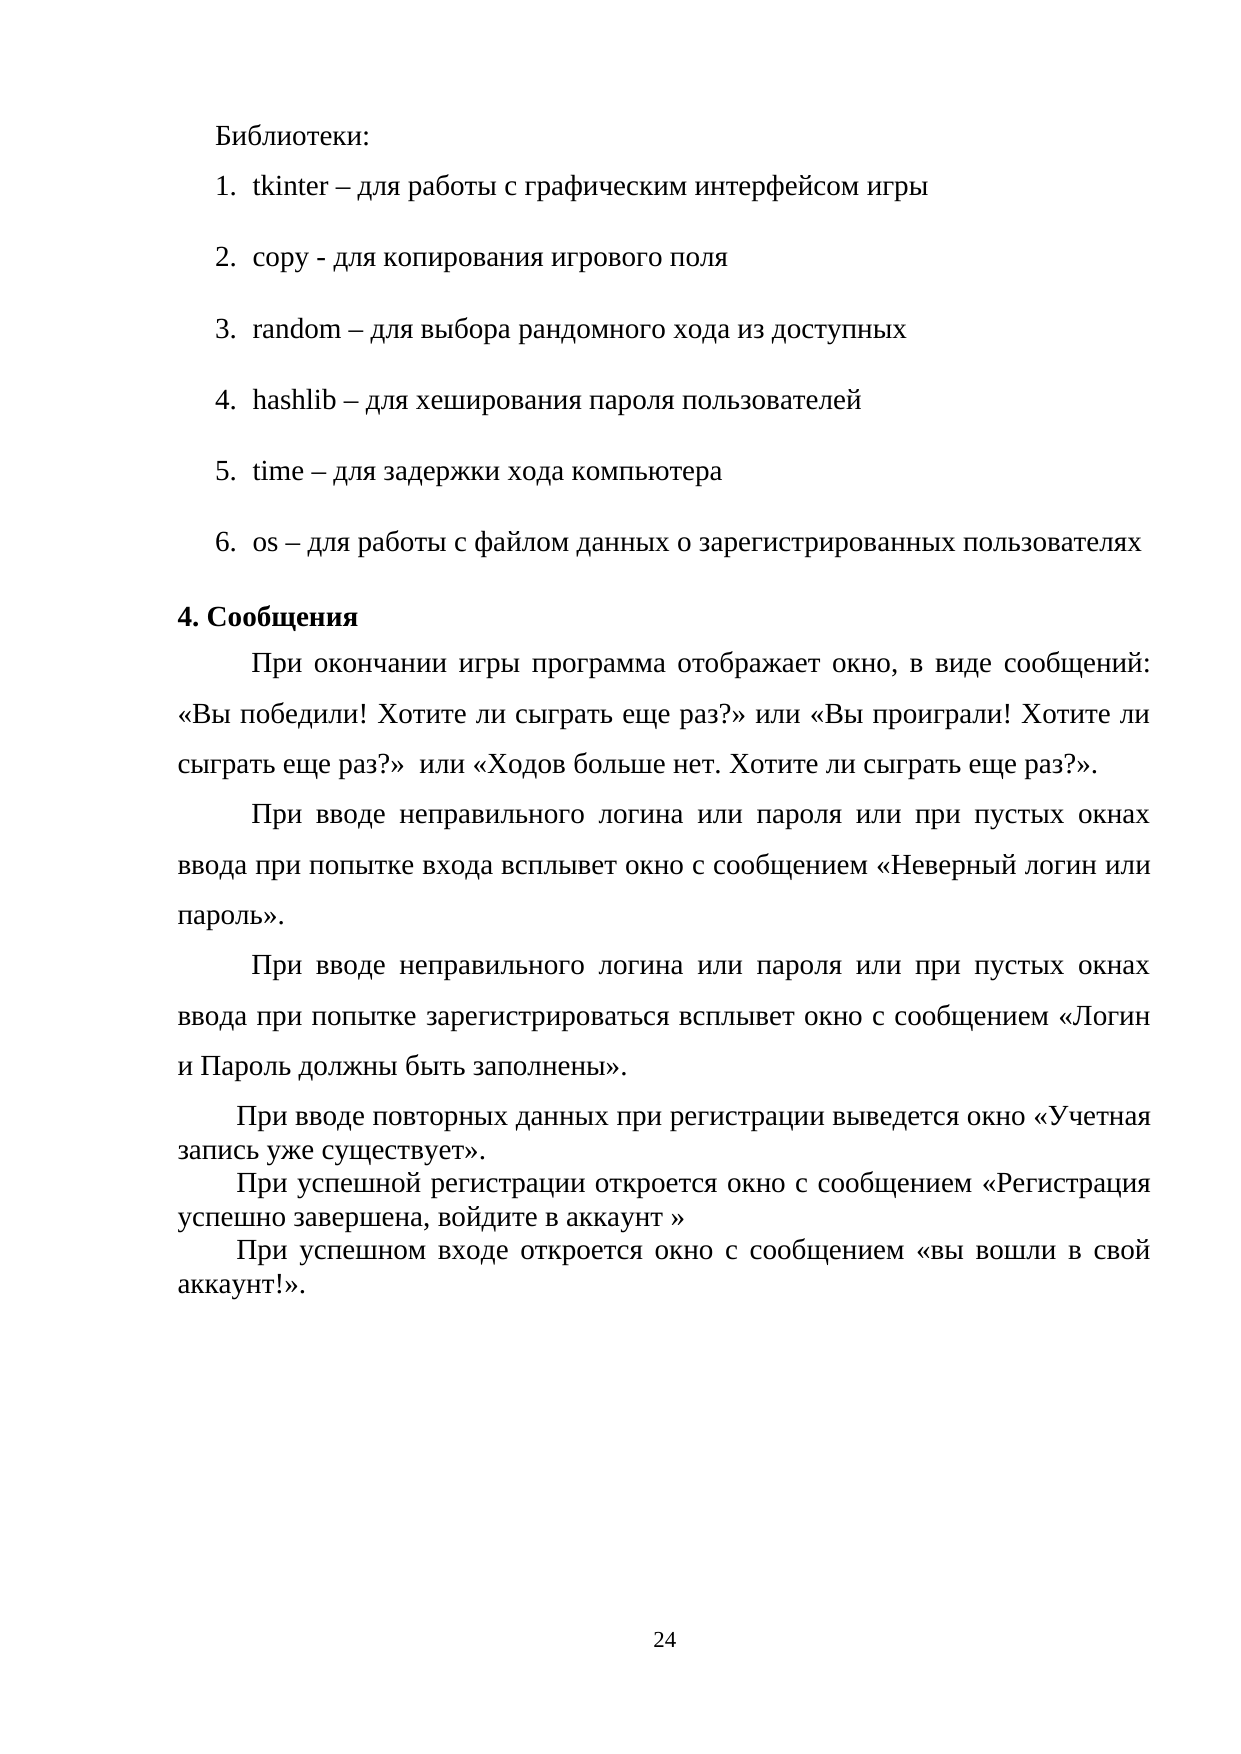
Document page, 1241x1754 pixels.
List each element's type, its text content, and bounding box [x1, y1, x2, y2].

list time – для задержки хода компьютера [215, 453, 1152, 487]
list tkinter – для работы с графическим интерфейсом игры [215, 168, 1152, 202]
text При вводе неправильного логина или пароля или при пустых окнах ввода при попытке входа всплывет окно с сообщением «Неверный логин или пароль». [177, 796, 1152, 931]
list hashlib – для хеширования пароля пользователей [215, 382, 1152, 415]
list random – для выбора рандомного хода из доступных [215, 311, 1152, 344]
text При окончании игры программа отображает окно, в виде сообщений: «Вы победили! Хотите ли сыграть еще раз?» или «Вы проиграли! Хотите ли сыграть еще раз?» или «Ходов больше нет. Хотите ли сыграть еще раз?». [177, 646, 1152, 780]
text При успешной регистрации откроется окно с сообщением «Регистрация успешно завершена, войдите в аккаунт » [177, 1165, 1152, 1232]
text 4. Сообщения [177, 599, 1152, 633]
list copy - для копирования игрового поля [215, 239, 1152, 273]
text При вводе неправильного логина или пароля или при пустых окнах ввода при попытке зарегистрироваться всплывет окно с сообщением «Логин и Пароль должны быть заполнены». [177, 947, 1152, 1082]
text При успешном входе откроется окно с сообщением «вы вошли в свой аккаунт!». [177, 1232, 1152, 1299]
list os – для работы с файлом данных о зарегистрированных пользователях [215, 524, 1152, 558]
text Библиотеки: [215, 118, 1152, 152]
text При вводе повторных данных при регистрации выведется окно «Учетная запись уже существует». [177, 1098, 1152, 1165]
